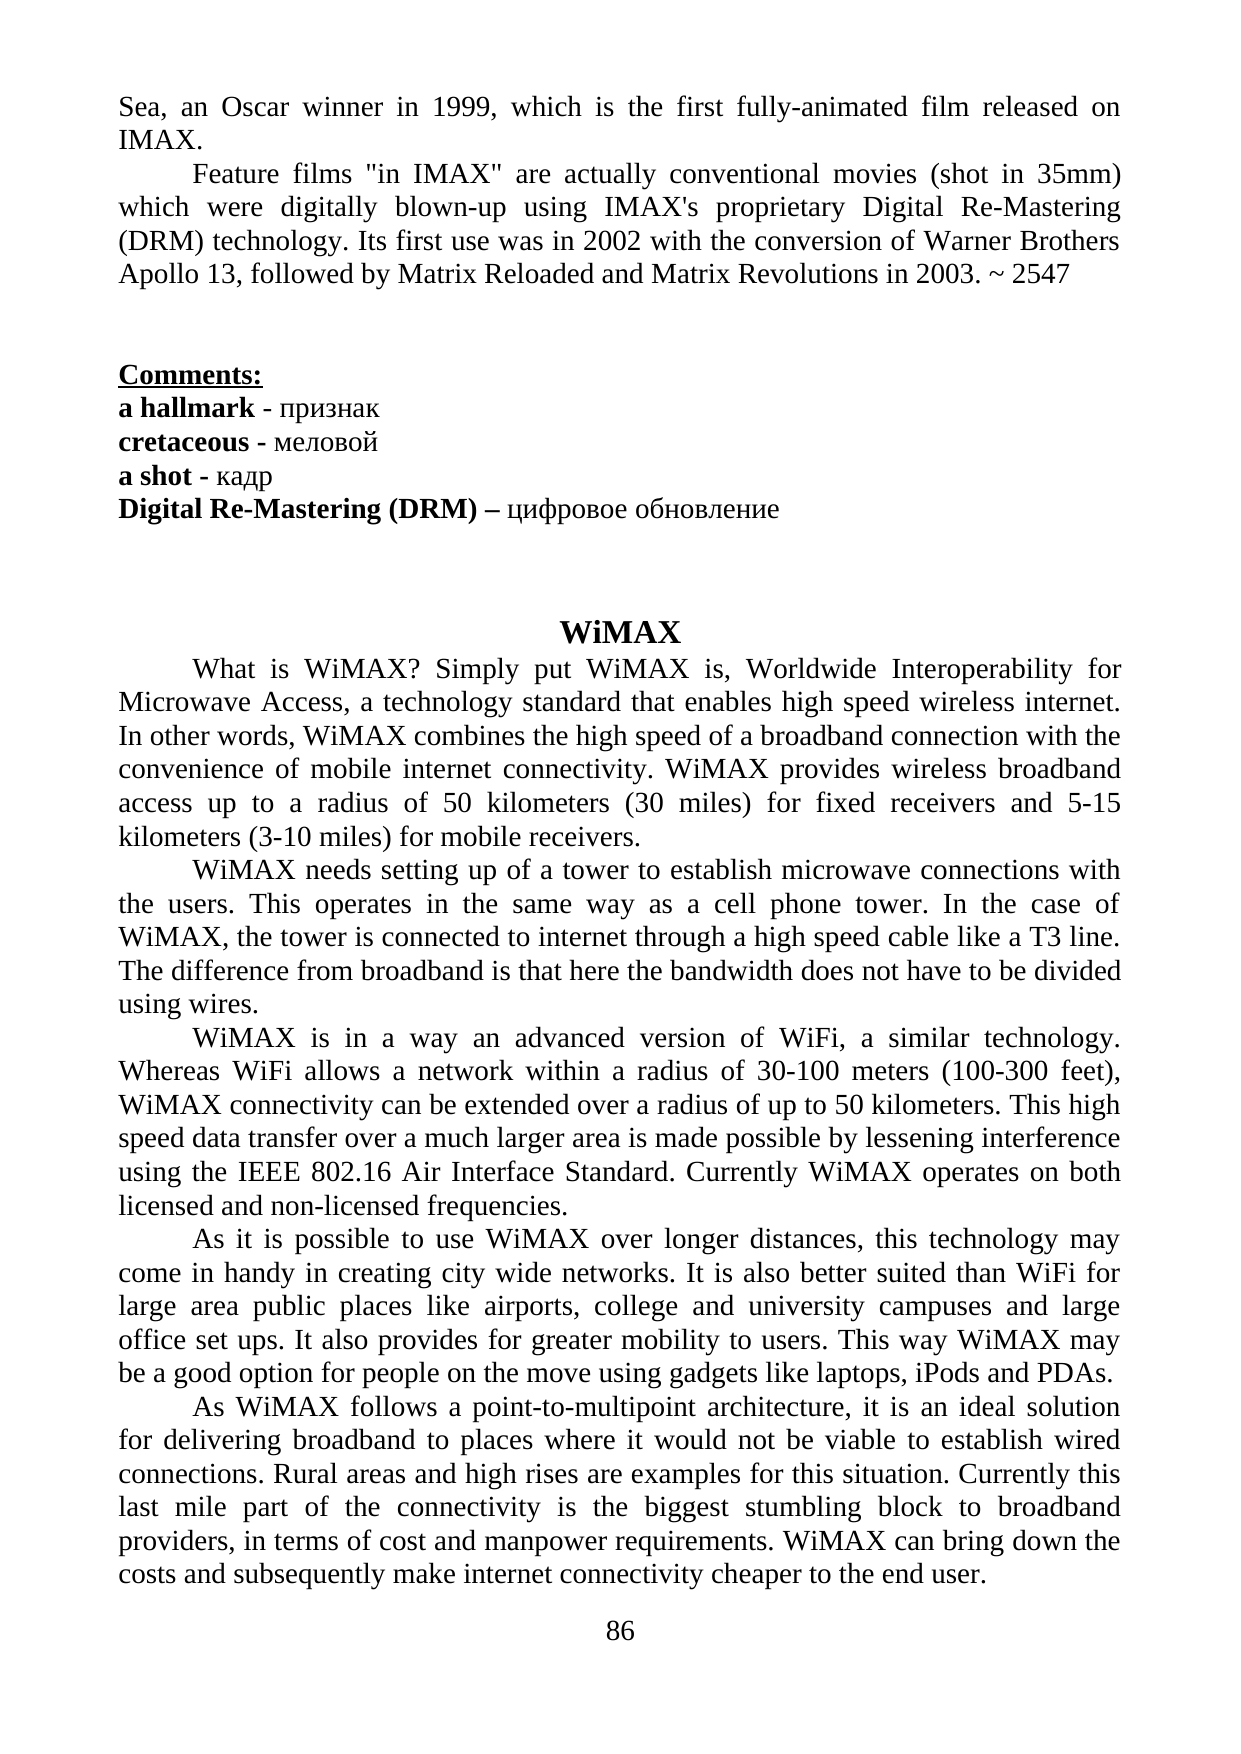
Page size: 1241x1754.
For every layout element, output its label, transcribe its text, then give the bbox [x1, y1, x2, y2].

text a hallmark - признак [118, 391, 1122, 424]
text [118, 89, 1122, 156]
text Feature films "in IMAX" are actually conventional movies (shot in 35mm) which were digitally blown-up using IMAX's proprietary Digital Re-Mastering (DRM) technology. Its first use was in 2002 with the conversion of Warner Brothers Apollo 13, followed by Matrix Reloaded and Matrix Revolutions in 2003. ~ 2547 [118, 156, 1122, 290]
text WiMAX is in a way an advanced version of WiFi, a similar technology. Whereas WiFi allows a network within a radius of 30-100 meters (100-300 feet), WiMAX connectivity can be extended over a radius of up to 50 kilometers. This high speed data transfer over a much larger area is made possible by lessening interference using the IEEE 802.16 Air Interface Standard. Currently WiMAX operates on both licensed and non-licensed frequencies. [118, 1020, 1122, 1221]
text a shot - кадр [118, 458, 1122, 491]
subtitle WiMAX [118, 613, 1122, 651]
text What is WiMAX? Simply put WiMAX is, Worldwide Interoperability for Microwave Access, a technology standard that enables high speed wireless internet. In other words, WiMAX combines the high speed of a broadband connection with the convenience of mobile internet connectivity. WiMAX provides wireless broadband access up to a radius of 50 kilometers (30 miles) for fixed receivers and 5-15 kilometers (3-10 miles) for mobile receivers. [118, 651, 1122, 852]
text cretaceous - меловой [118, 424, 1122, 458]
text As it is possible to use WiMAX over longer distances, this technology may come in handy in creating city wide networks. It is also better suited than WiFi for large area public places like airports, college and university campuses and large office set ups. It also provides for greater mobility to users. This way WiMAX may be a good option for people on the move using gadgets like laptops, iPods and PDAs. [118, 1221, 1122, 1389]
text As WiMAX follows a point-to-multipoint architecture, it is an ideal solution for delivering broadband to places where it would not be viable to establish wired connections. Rural areas and high rises are examples for this situation. Currently this last mile part of the connectivity is the biggest stumbling block to broadband providers, in terms of cost and manpower requirements. WiMAX can bring down the costs and subsequently make internet connectivity cheaper to the end user. [118, 1389, 1122, 1590]
text Comments: [118, 357, 1122, 391]
text Digital Re-Mastering (DRM) – цифровое обновление [118, 491, 1122, 525]
text WiMAX needs setting up of a tower to establish microwave connections with the users. This operates in the same way as a cell phone tower. In the case of WiMAX, the tower is connected to internet through a high speed cable like a T3 line. The difference from broadband is that here the bandwidth does not have to be divided using wires. [118, 852, 1122, 1020]
